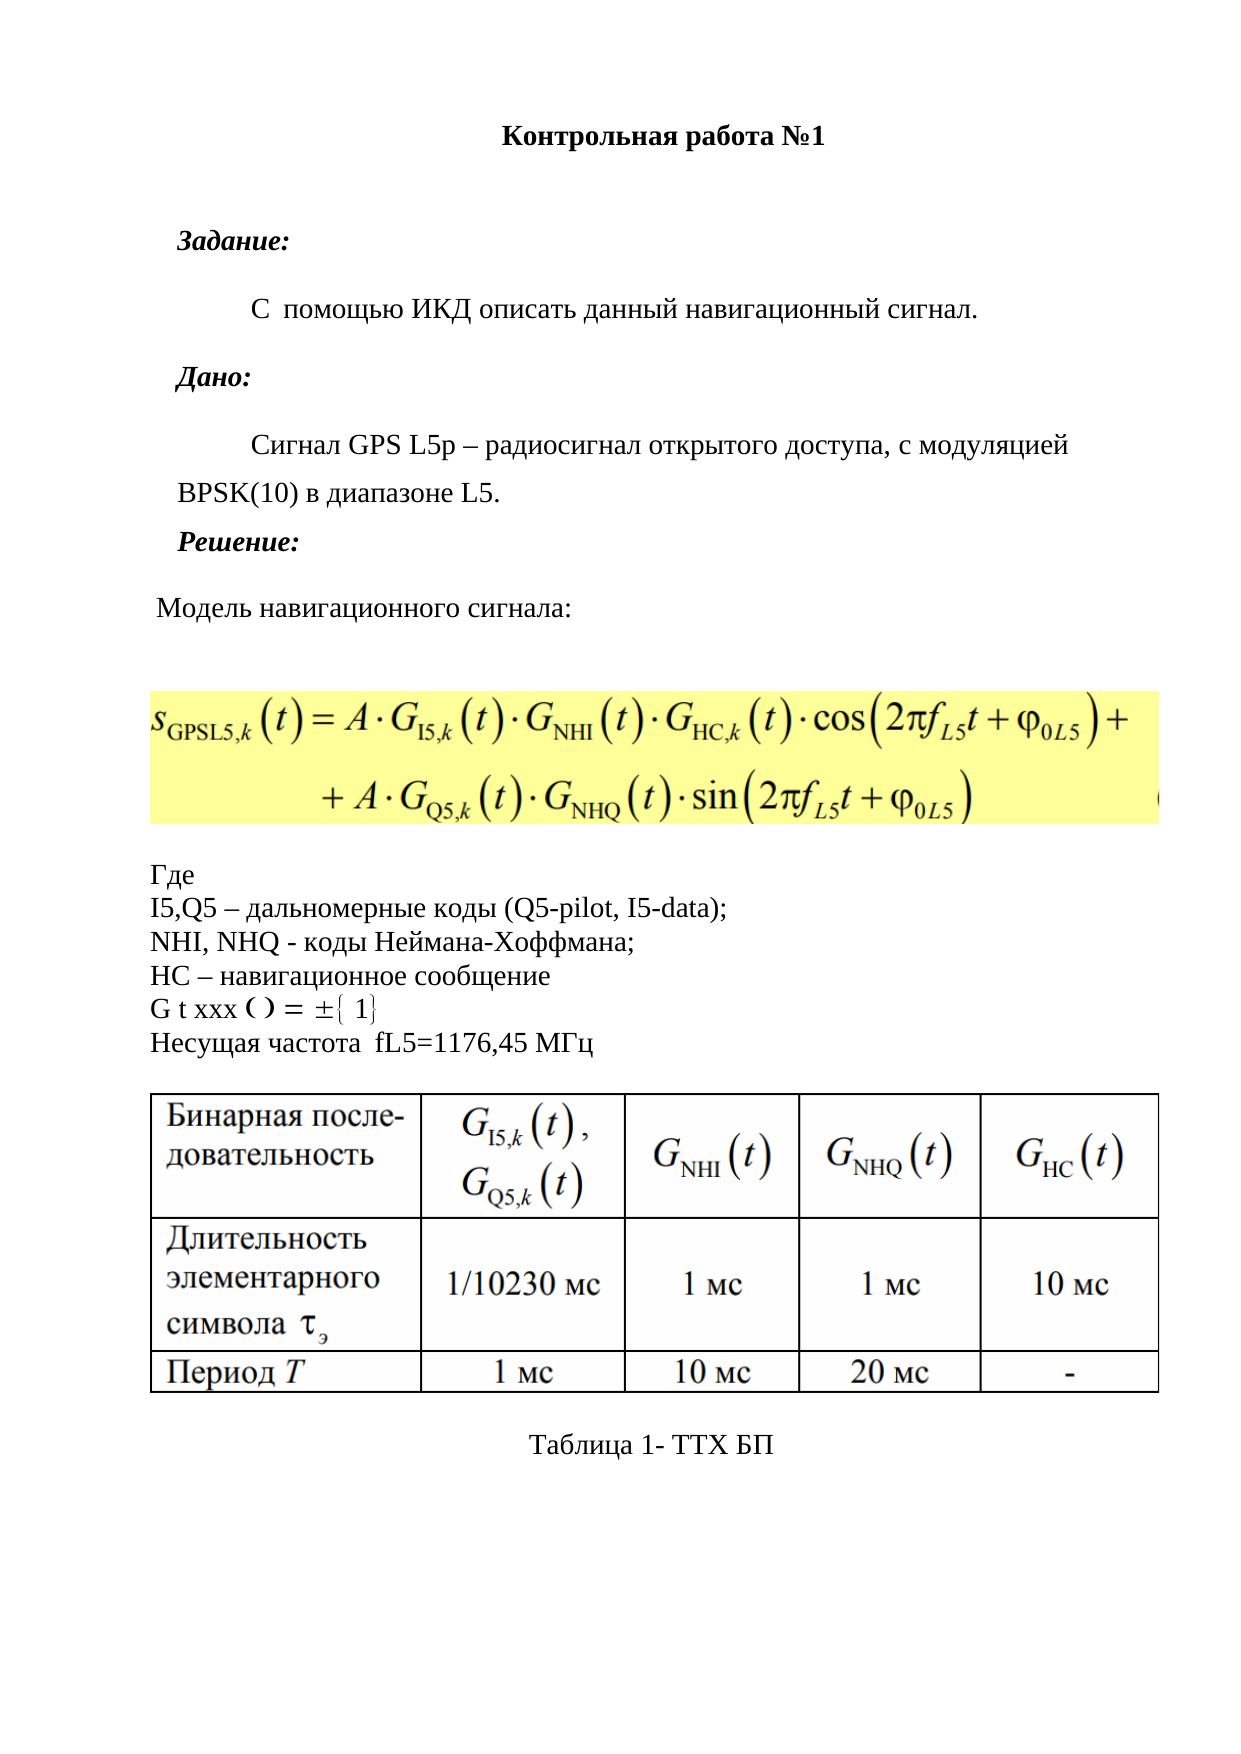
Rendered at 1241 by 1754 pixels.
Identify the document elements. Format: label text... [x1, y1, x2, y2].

picture [150, 691, 1160, 824]
text Решение: [177, 524, 1152, 558]
text Дано: [177, 359, 1152, 392]
text NHI, NHQ - коды Неймана-Хоффмана; [150, 924, 1152, 958]
text Сигнал GPS L5p – радиосигнал открытого доступа, c модуляцией BPSK(10) в диапазоне L5. [177, 427, 1150, 509]
text Модель навигационного сигнала: [150, 591, 1152, 624]
text Таблица 1- ТТХ БП [150, 1427, 1152, 1461]
text Задание: [177, 223, 1152, 257]
text Где [150, 857, 1152, 891]
text I5,Q5 – дальномерные коды (Q5-pilot, I5-data); [150, 891, 1152, 924]
text НС – навигационное сообщение [150, 958, 1152, 991]
picture [150, 1092, 1160, 1394]
text Несущая частота fL5=1176,45 МГц [150, 1025, 1152, 1058]
list помощью ИКД описать данный навигационный сигнал. [177, 291, 1150, 325]
text Контрольная работа №1 [150, 118, 1177, 151]
text G t xxx 1 [150, 991, 1152, 1025]
